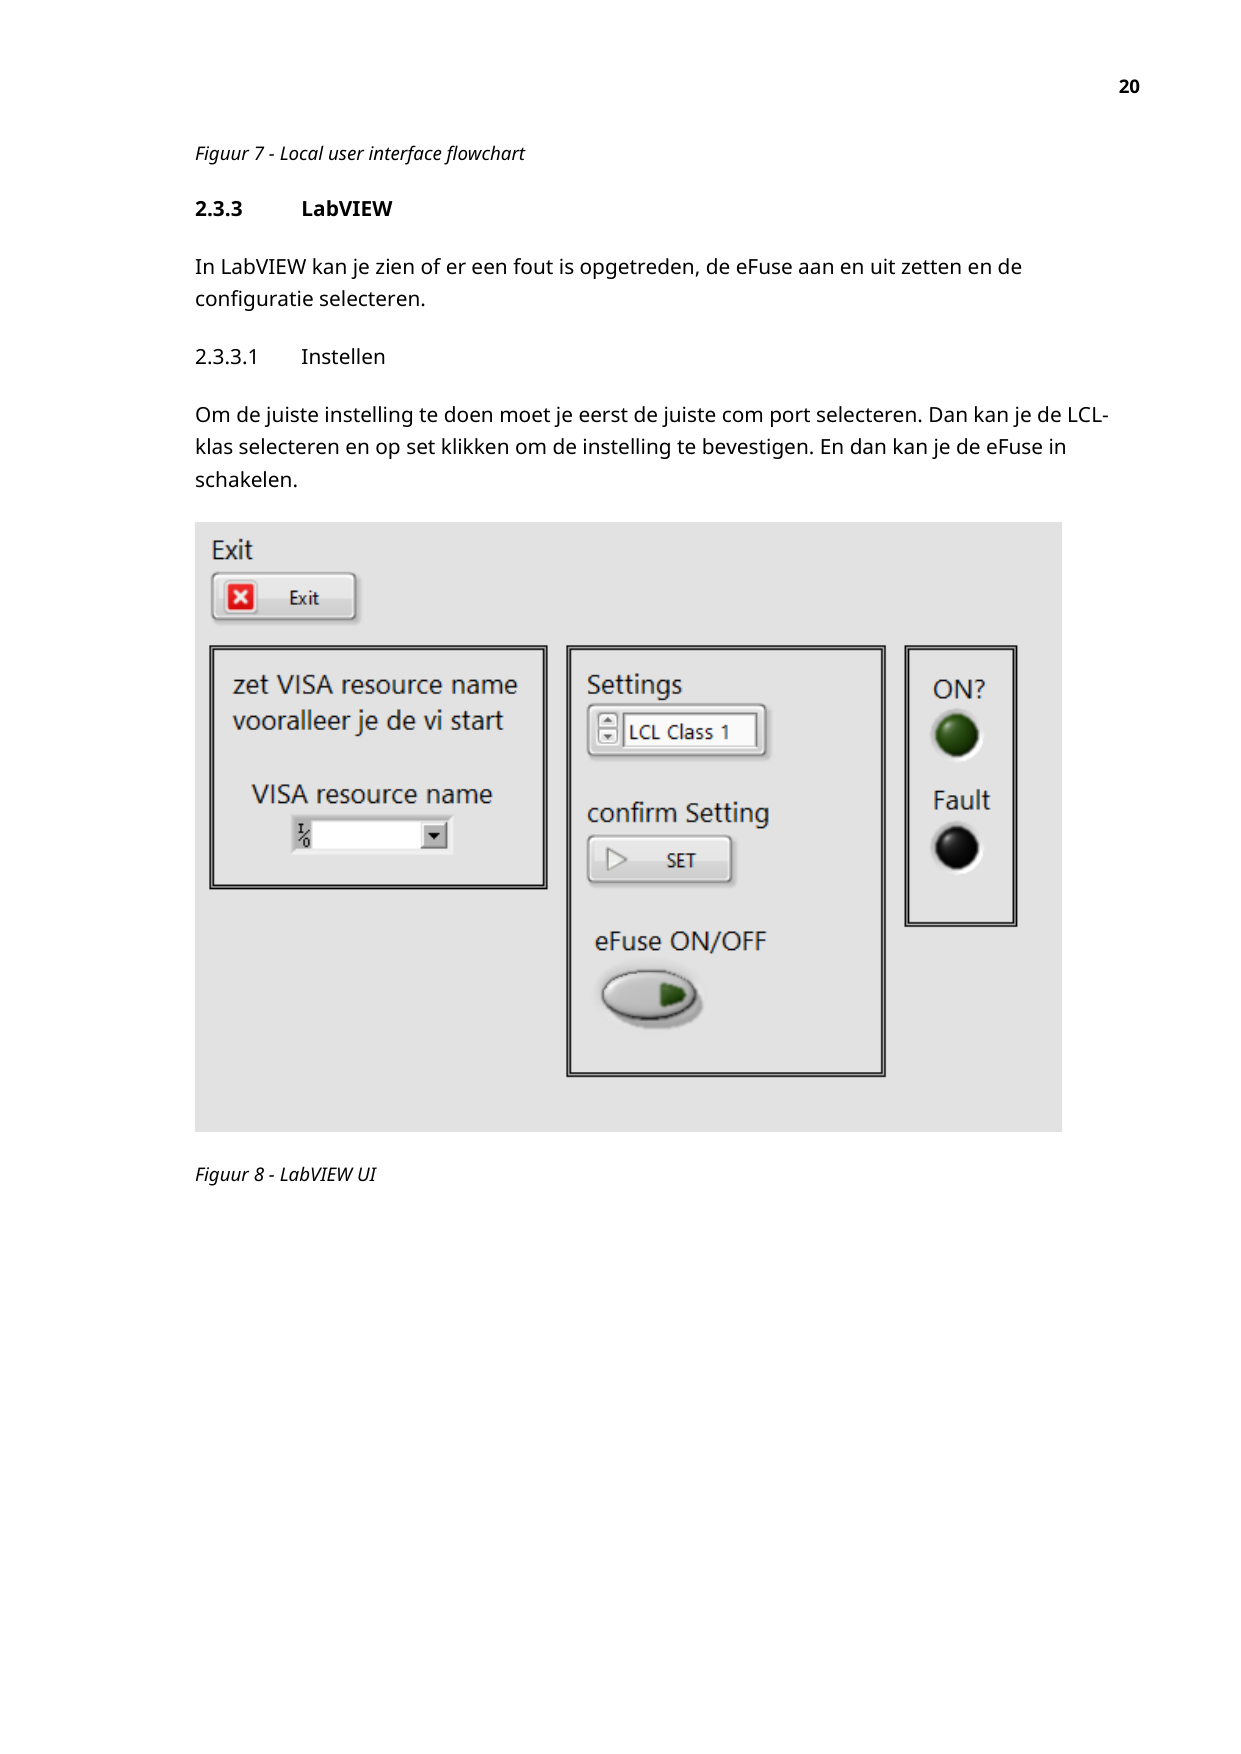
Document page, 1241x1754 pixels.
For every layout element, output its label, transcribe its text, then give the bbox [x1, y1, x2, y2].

subtitle Instellen [195, 342, 1122, 371]
text Om de juiste instelling te doen moet je eerst de juiste com port selecteren. Dan kan je de LCL-klas selecteren en op set klikken om de instelling te bevestigen. En dan kan je de eFuse in schakelen. [195, 400, 1122, 493]
subtitle LabVIEW [195, 194, 1122, 223]
text In LabVIEW kan je zien of er een fout is opgetreden, de eFuse aan en uit zetten en de configuratie selecteren. [195, 252, 1122, 313]
text Figuur 7 - Local user interface flowchart [195, 140, 1122, 166]
picture [194, 522, 1063, 1132]
text Figuur 8 - LabVIEW UI [195, 1161, 1122, 1187]
